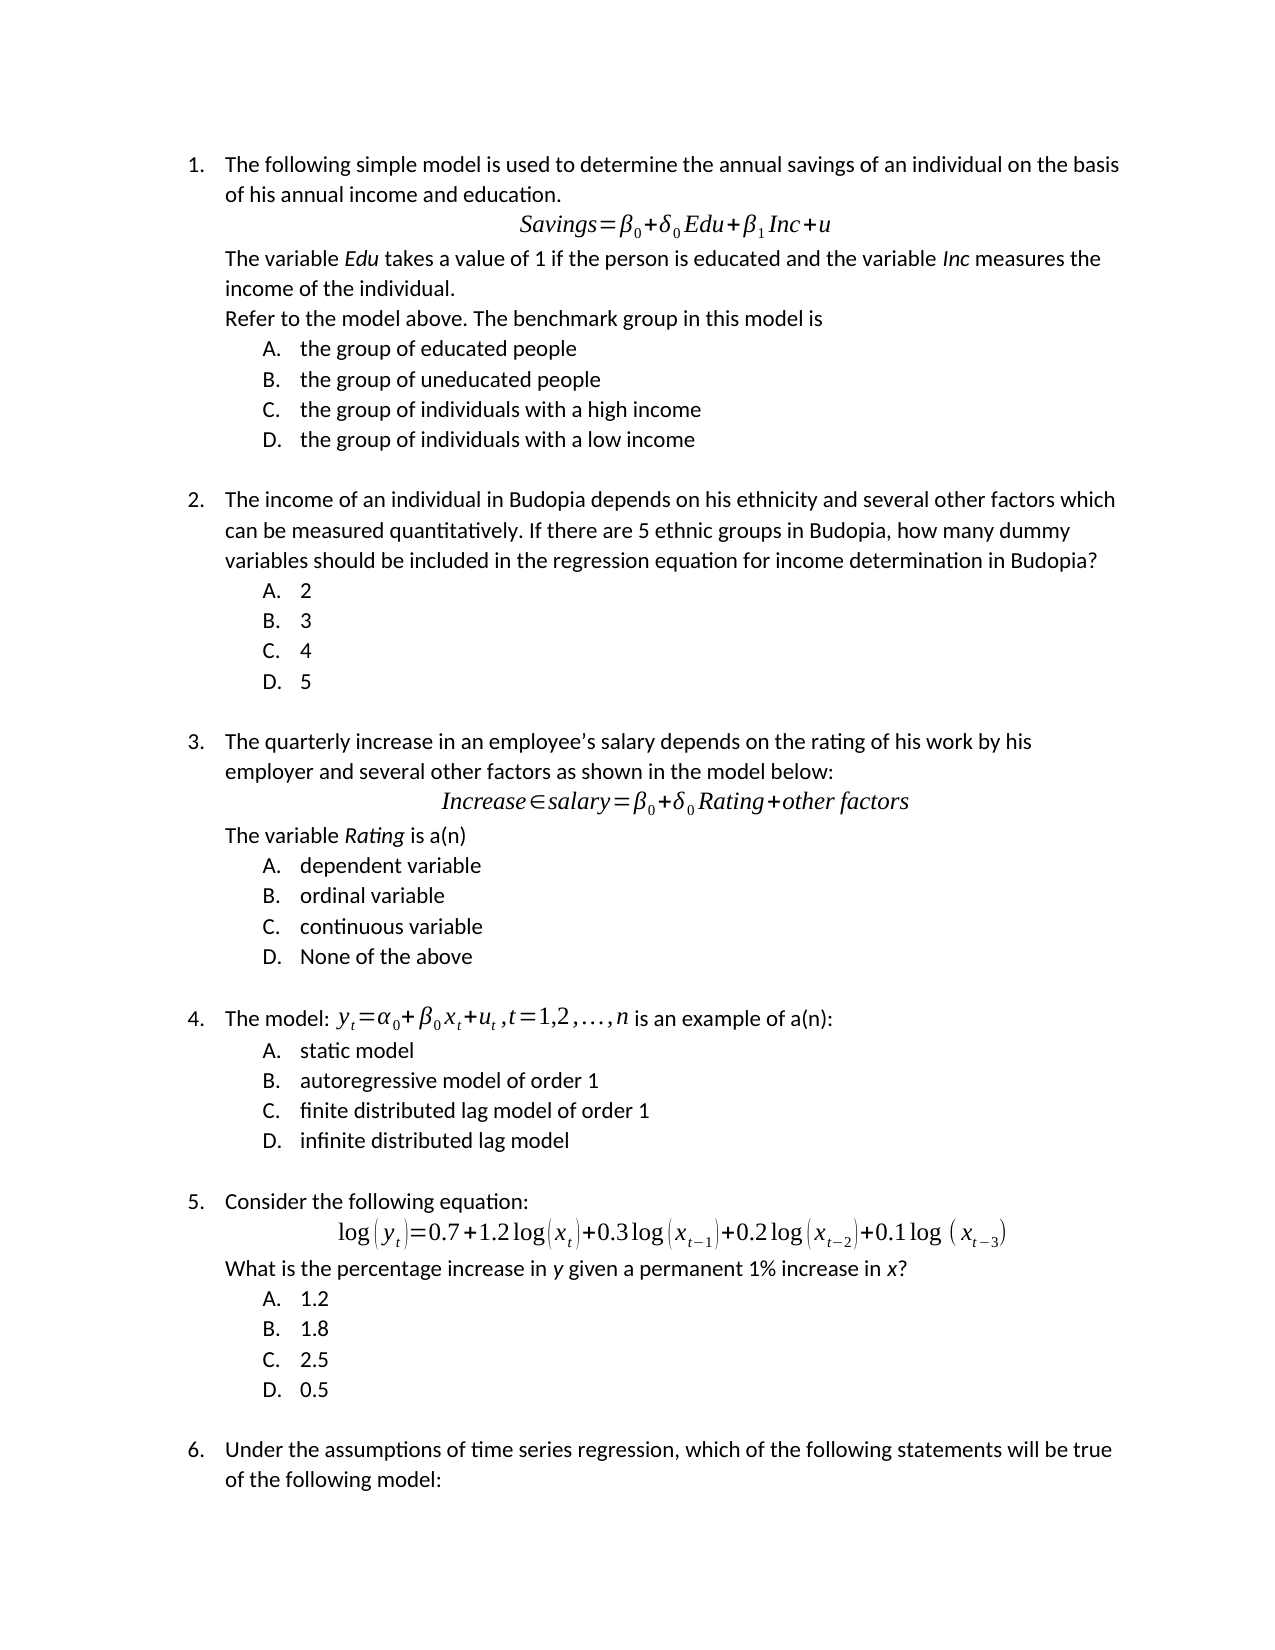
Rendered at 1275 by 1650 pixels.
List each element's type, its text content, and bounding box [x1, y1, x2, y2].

list 3 [262, 606, 1125, 634]
list 1.8 [262, 1314, 1125, 1343]
list Consider the following equation: [187, 1187, 1125, 1215]
list the group of uneducated people [262, 365, 1125, 393]
list ordinal variable [262, 882, 1125, 910]
list The income of an individual in Budopia depends on his ethnicity and several other factors which can be measured quantitatively. If there are 5 ethnic groups in Budopia, how many dummy variables should be included in the regression equation for income determination in Budopia? [187, 486, 1125, 574]
list the group of educated people [262, 334, 1125, 363]
list 0.5 [262, 1375, 1125, 1403]
list continuous variable [262, 912, 1125, 940]
list The variable Edu takes a value of 1 if the person is educated and the variable Inc measures the income of the individual. [225, 244, 1125, 302]
list Refer to the model above. The benchmark group in this model is [225, 304, 1125, 332]
list The model: is an example of a(n): [187, 1002, 1125, 1034]
list 2 [262, 576, 1125, 604]
list Under the assumptions of time series regression, which of the following statements will be true of the following model: [187, 1435, 1125, 1494]
list the group of individuals with a high income [262, 395, 1125, 423]
list The variable Rating is a(n) [225, 821, 1125, 849]
list The quarterly increase in an employee’s salary depends on the rating of his work by his employer and several other factors as shown in the model below: [187, 727, 1125, 786]
list The following simple model is used to determine the annual savings of an individual on the basis of his annual income and education. [187, 150, 1125, 208]
list infinite distributed lag model [262, 1127, 1125, 1155]
list None of the above [262, 942, 1125, 970]
list the group of individuals with a low income [262, 425, 1125, 453]
list What is the percentage increase in y given a permanent 1% increase in x? [225, 1254, 1125, 1282]
list 4 [262, 637, 1125, 665]
list static model [262, 1036, 1125, 1064]
list finite distributed lag model of order 1 [262, 1096, 1125, 1124]
list autoregressive model of order 1 [262, 1066, 1125, 1094]
list 2.5 [262, 1345, 1125, 1373]
list 1.2 [262, 1284, 1125, 1312]
list dependent variable [262, 851, 1125, 879]
list 5 [262, 667, 1125, 695]
